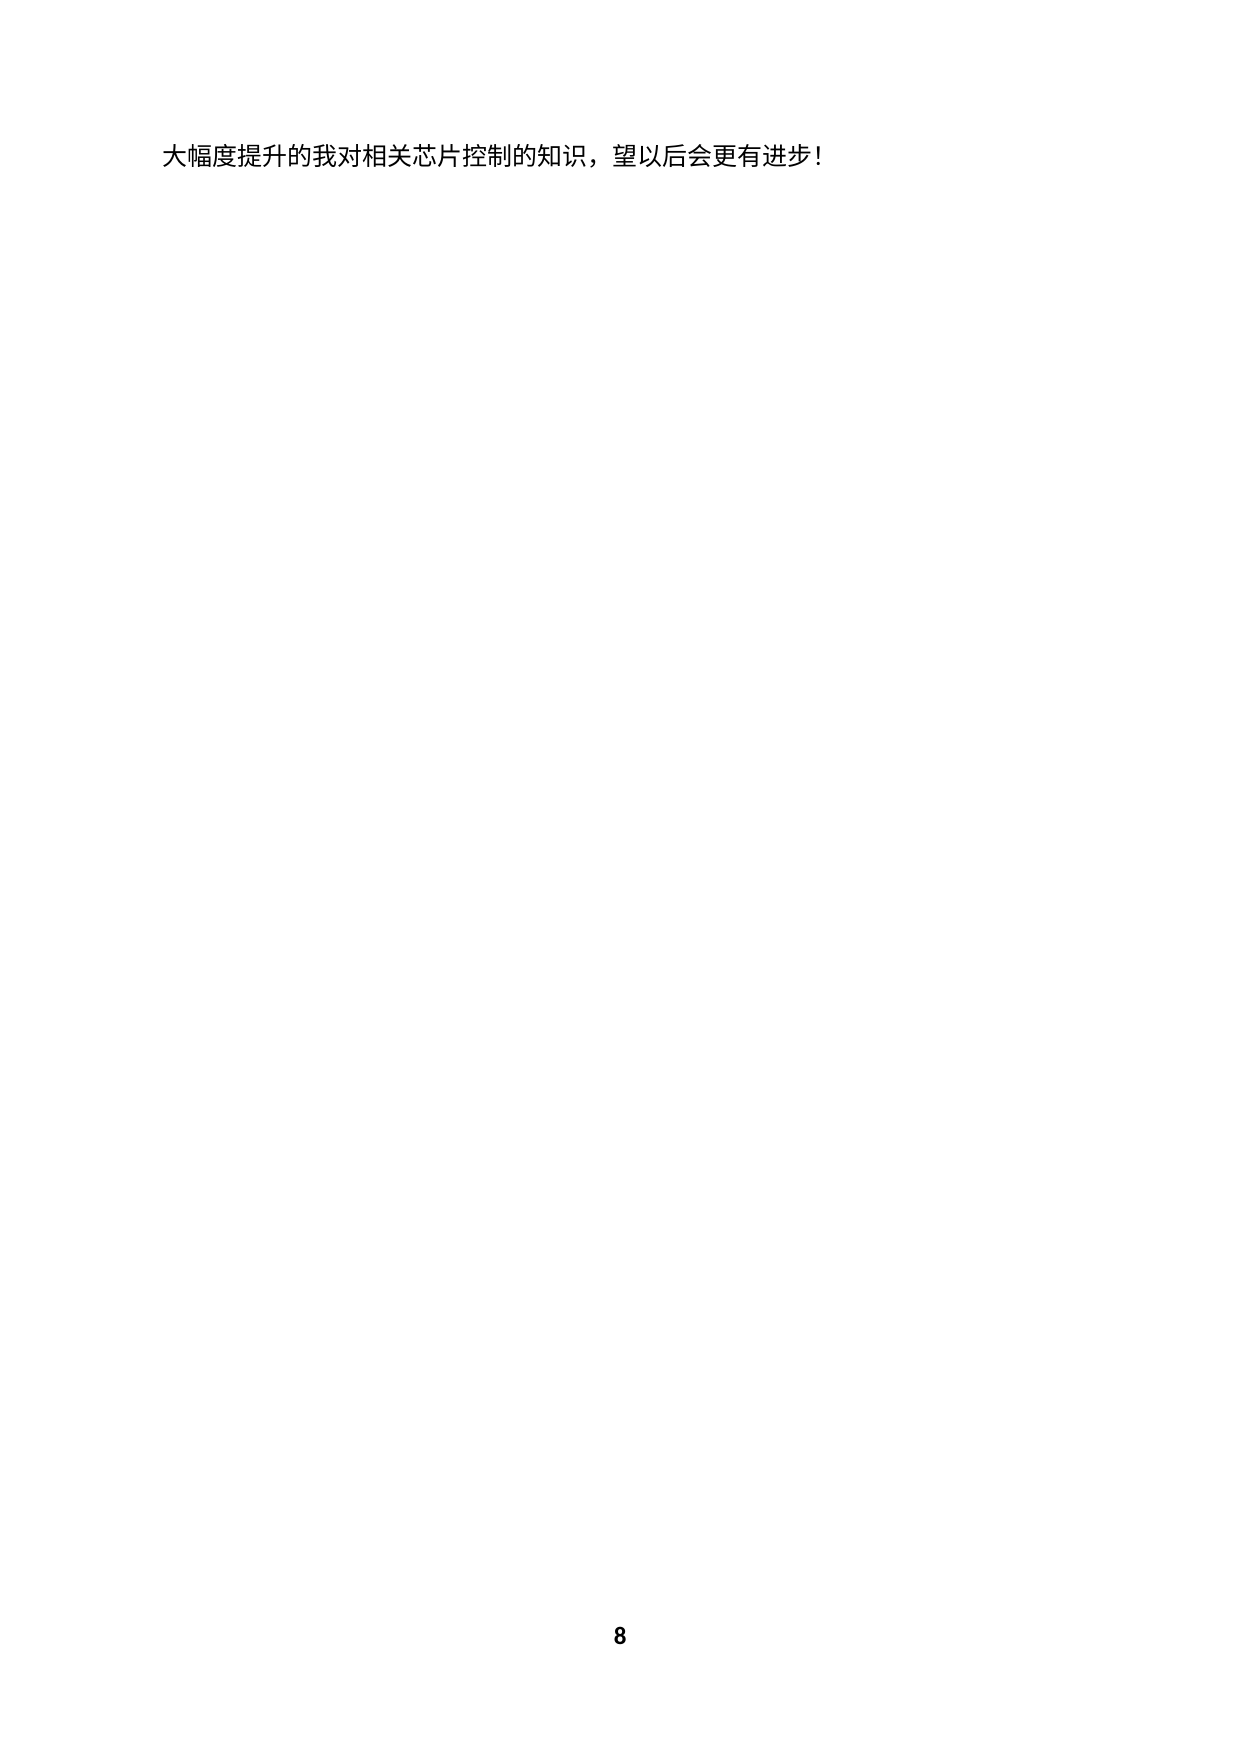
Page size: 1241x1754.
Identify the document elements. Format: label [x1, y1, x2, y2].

text [162, 122, 1122, 187]
